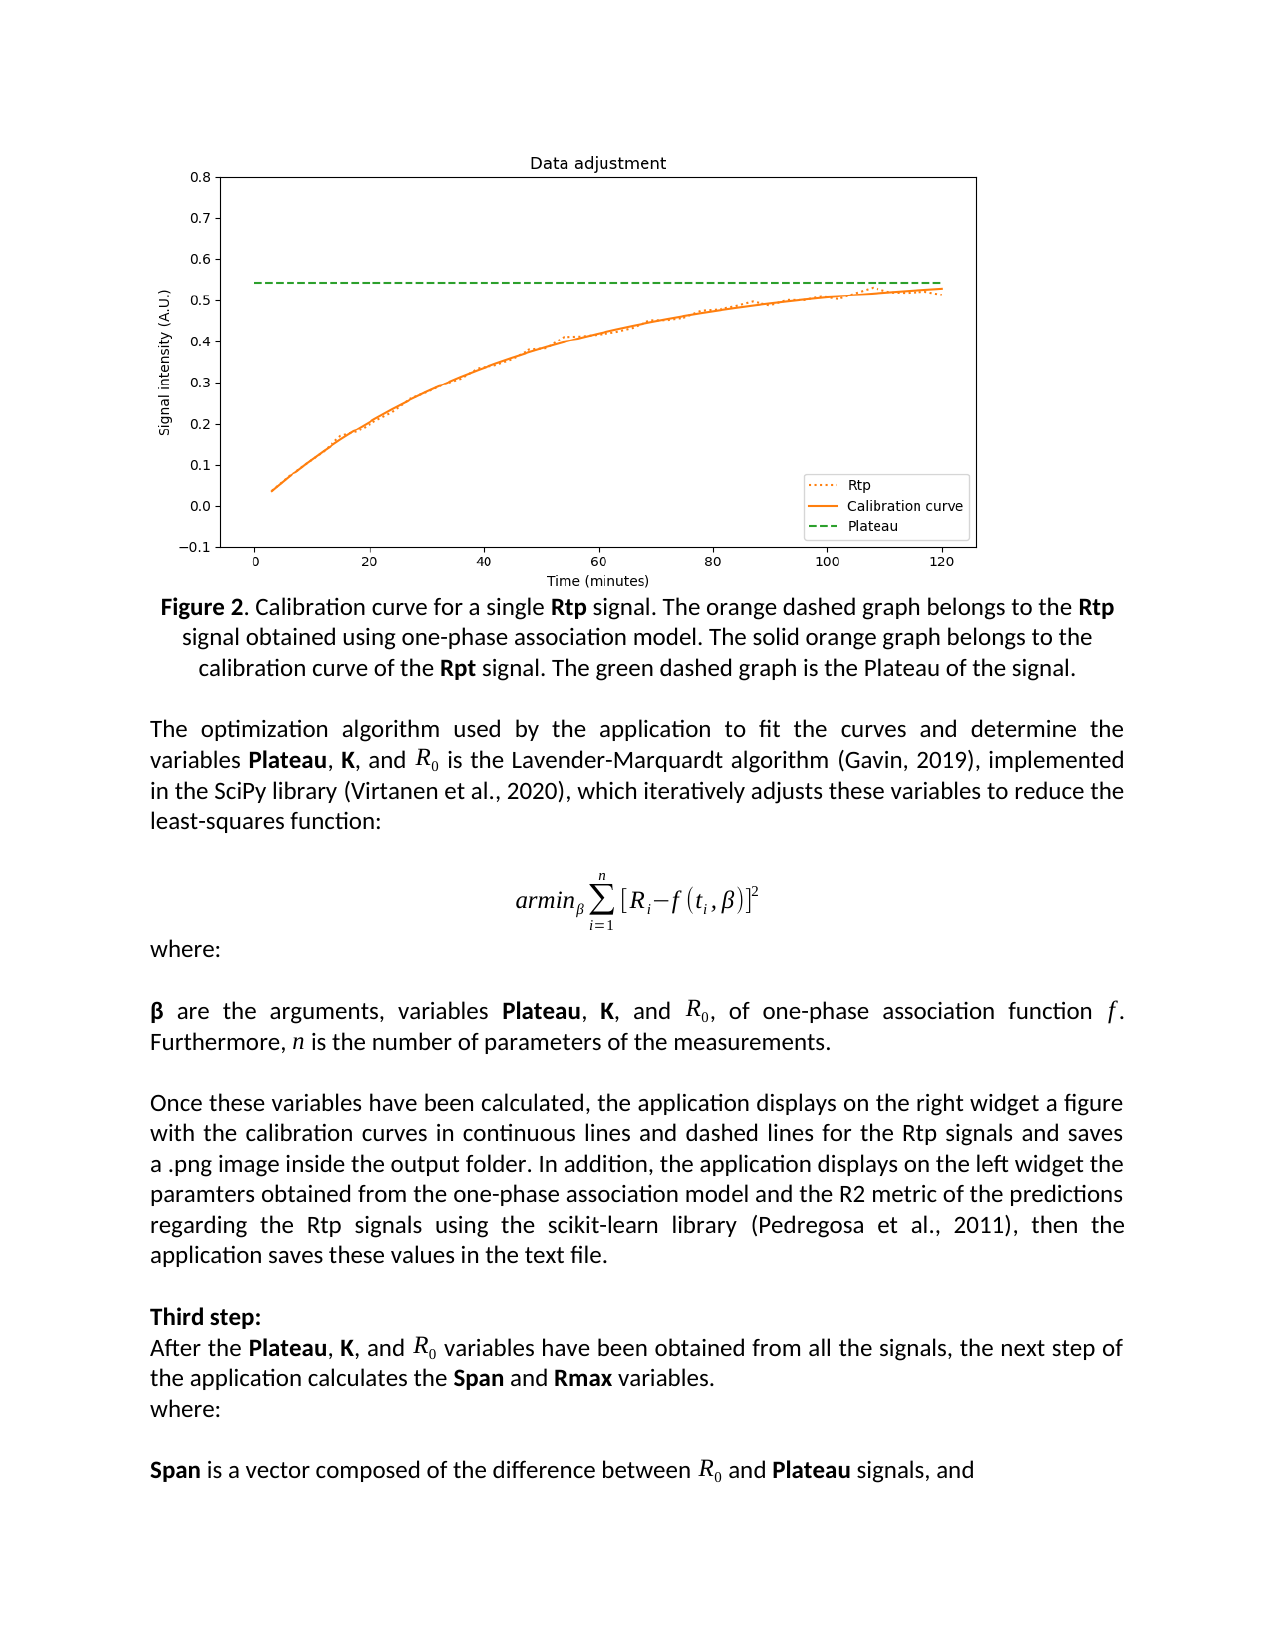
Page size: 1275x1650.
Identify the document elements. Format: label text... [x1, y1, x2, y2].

text β are the arguments, variables Plateau, K, and , of one-phase association function . Furthermore, is the number of parameters of the measurements. [150, 995, 1125, 1057]
text The optimization algorithm used by the application to fit the curves and determine the variables Plateau, K, and is the Lavender-Marquardt algorithm (Gavin, 2019), implemented in the SciPy library (Virtanen et al., 2020), which iteratively adjusts these variables to reduce the least-squares function: [150, 713, 1125, 836]
text After the Plateau, K, and variables have been obtained from all the signals, the next step of the application calculates the Span and Rmax variables. [150, 1331, 1125, 1393]
picture [150, 150, 983, 591]
text where: [150, 1393, 1125, 1424]
text Figure 2. Calibration curve for a single Rtp signal. The orange dashed graph belongs to the Rtp signal obtained using one-phase association model. The solid orange graph belongs to the calibration curve of the Rpt signal. The green dashed graph is the Plateau of the signal. [150, 591, 1125, 682]
text where: [150, 934, 1125, 964]
text Once these variables have been calculated, the application displays on the right widget a figure with the calibration curves in continuous lines and dashed lines for the Rtp signals and saves a .png image inside the output folder. In addition, the application displays on the left widget the paramters obtained from the one-phase association model and the R2 metric of the predictions regarding the Rtp signals using the scikit-learn library (Pedregosa et al., 2011), then the application saves these values in the text file. [150, 1087, 1125, 1270]
text Span is a vector composed of the difference between and Plateau signals, and [150, 1454, 1125, 1486]
text Third step: [150, 1301, 1125, 1331]
